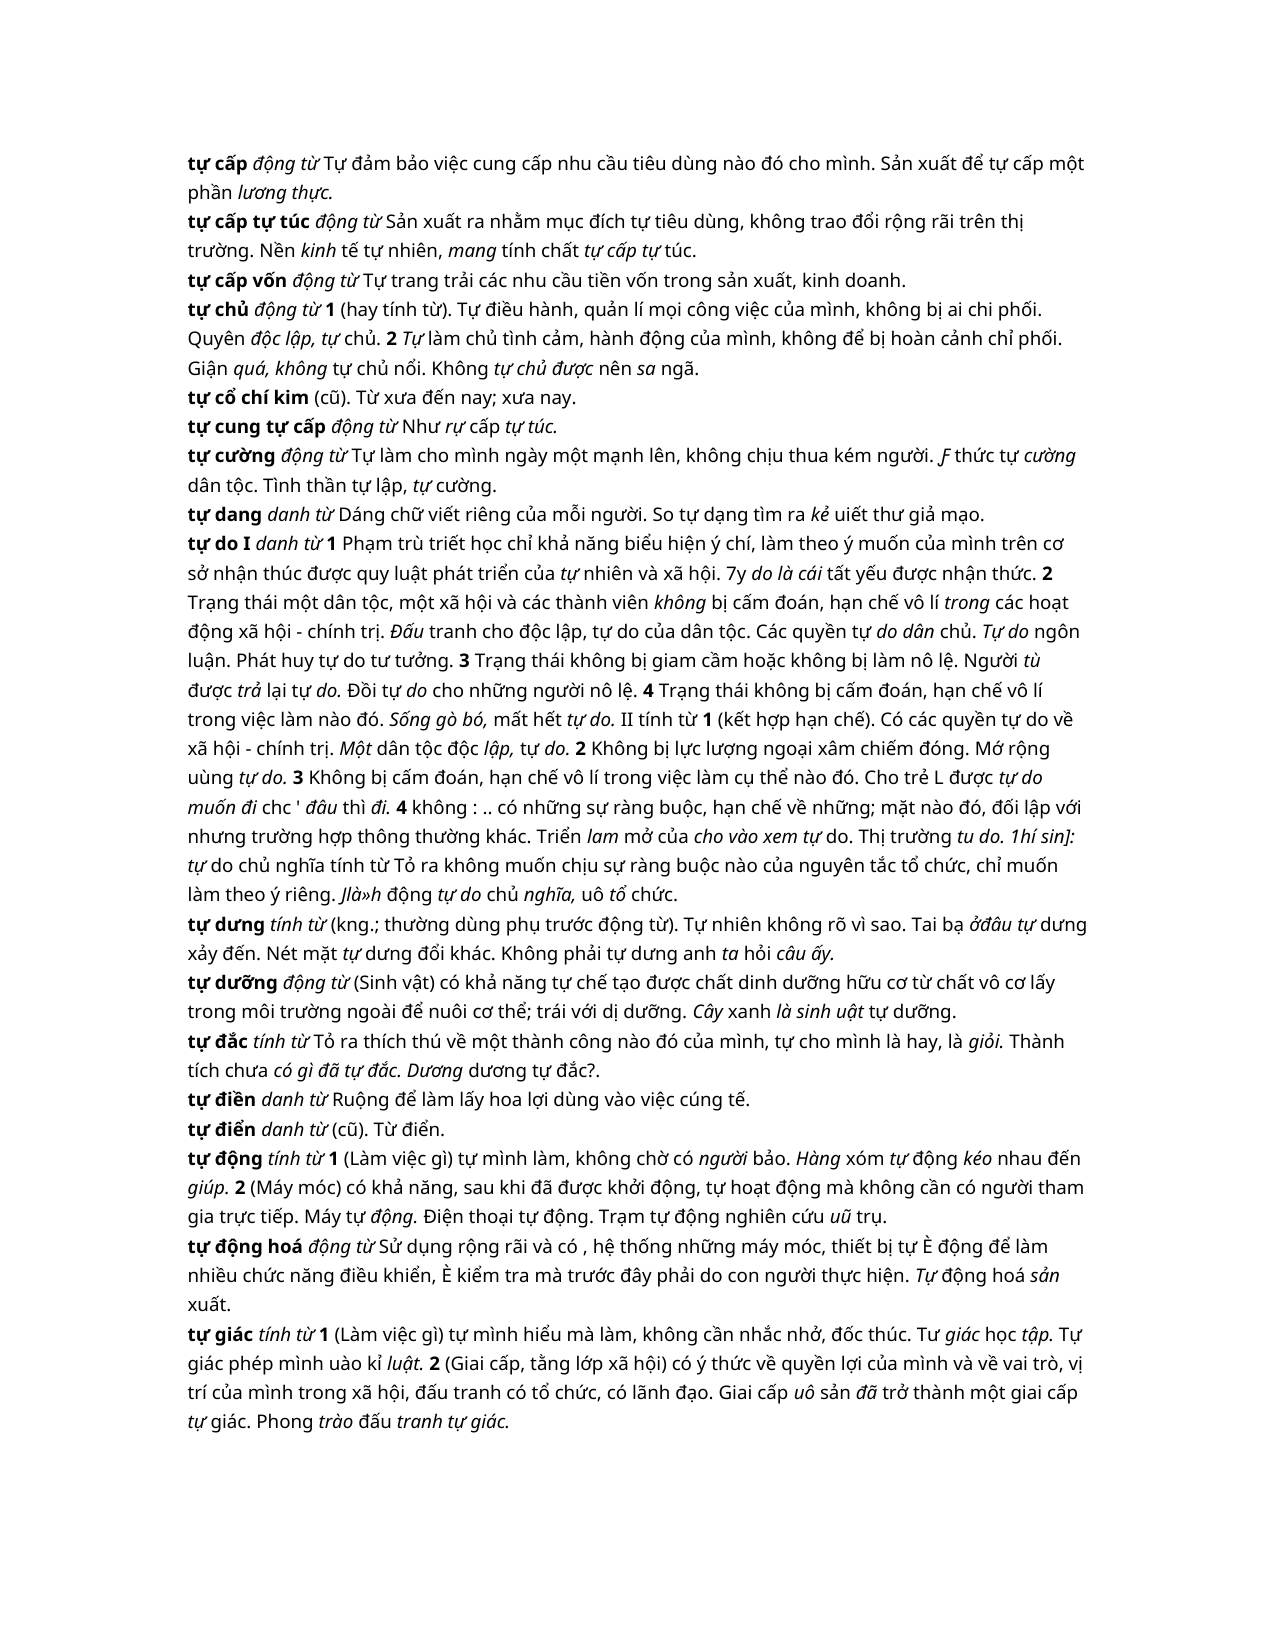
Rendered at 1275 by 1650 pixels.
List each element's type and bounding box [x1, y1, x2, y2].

text [187, 150, 1087, 1434]
